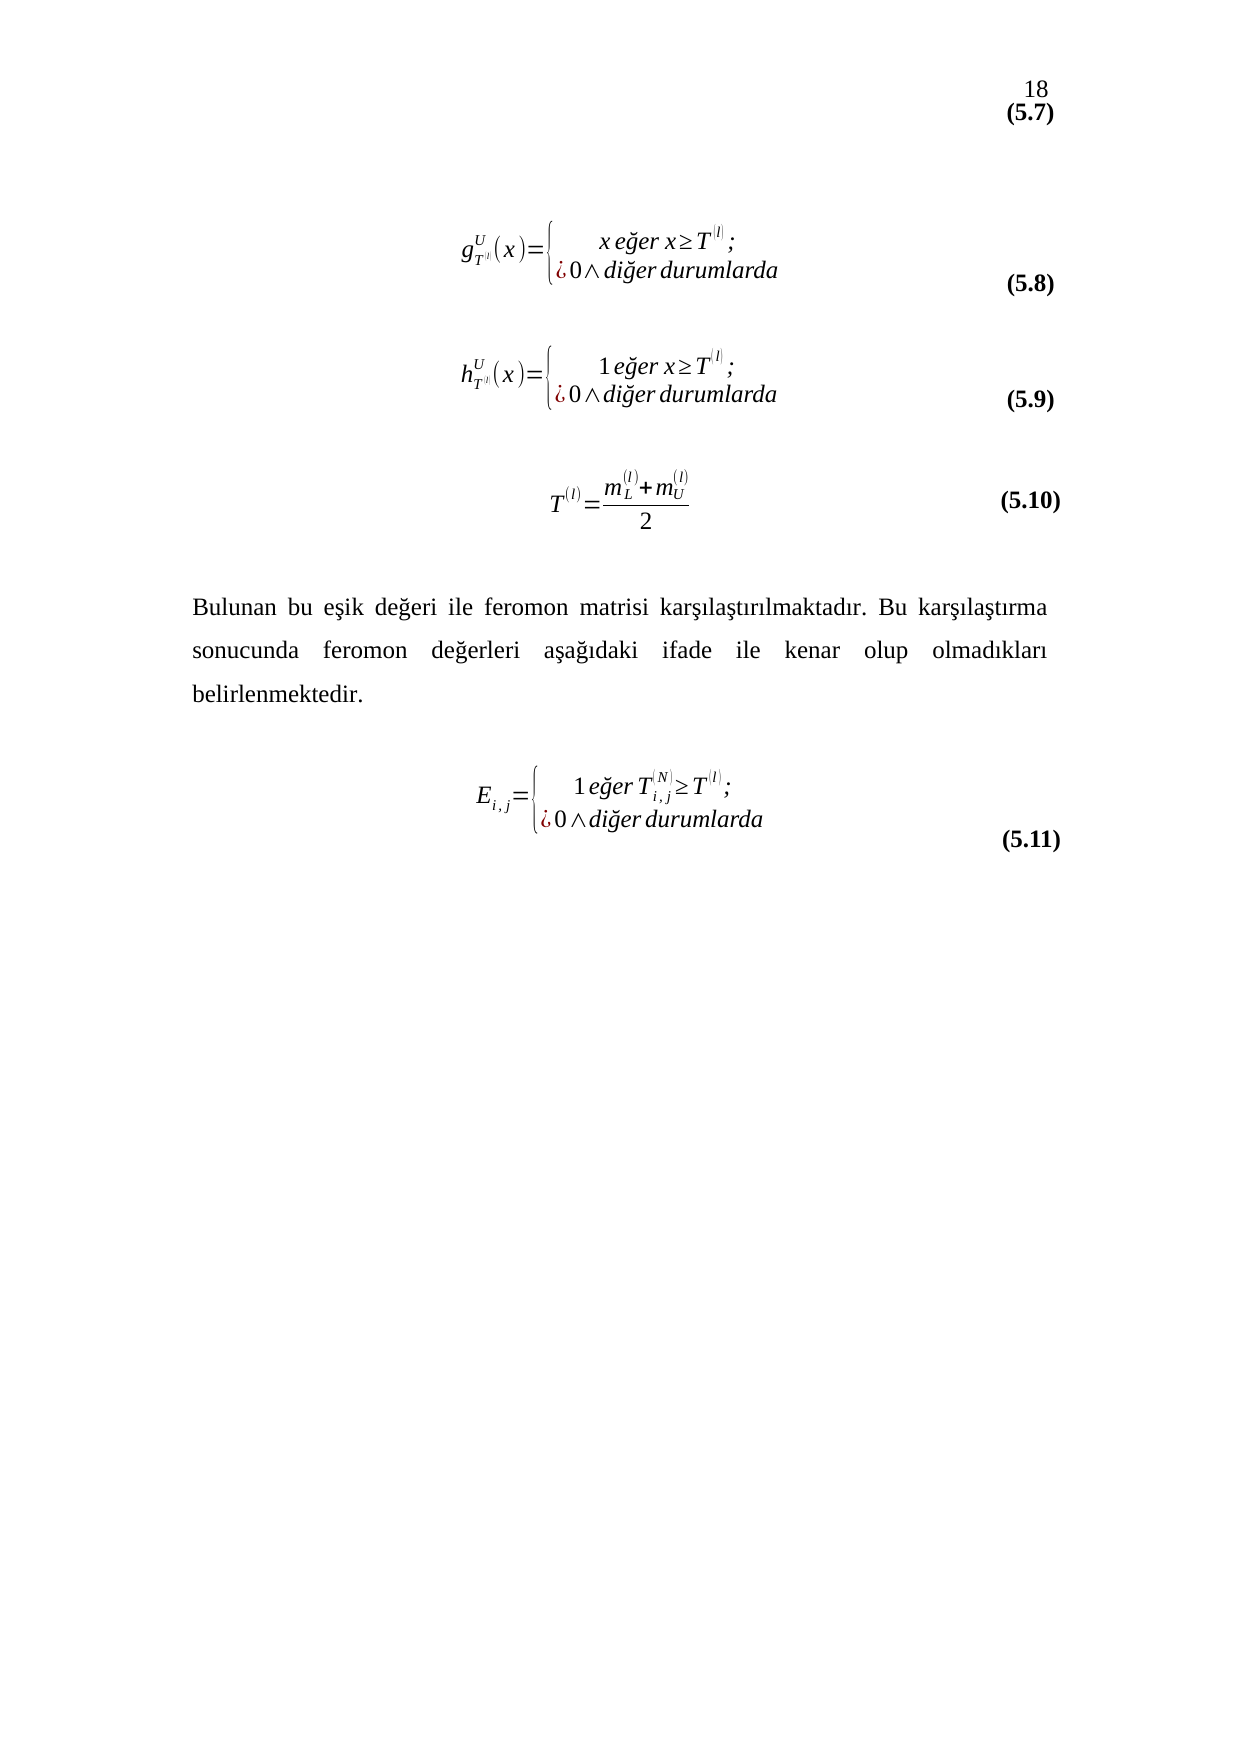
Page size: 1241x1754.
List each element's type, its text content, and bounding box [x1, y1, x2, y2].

text Bulunan bu eşik değeri ile feromon matrisi karşılaştırılmaktadır. Bu karşılaştırma sonucunda feromon değerleri aşağıdaki ifade ile kenar olup olmadıkları belirlenmektedir. [192, 592, 1048, 707]
